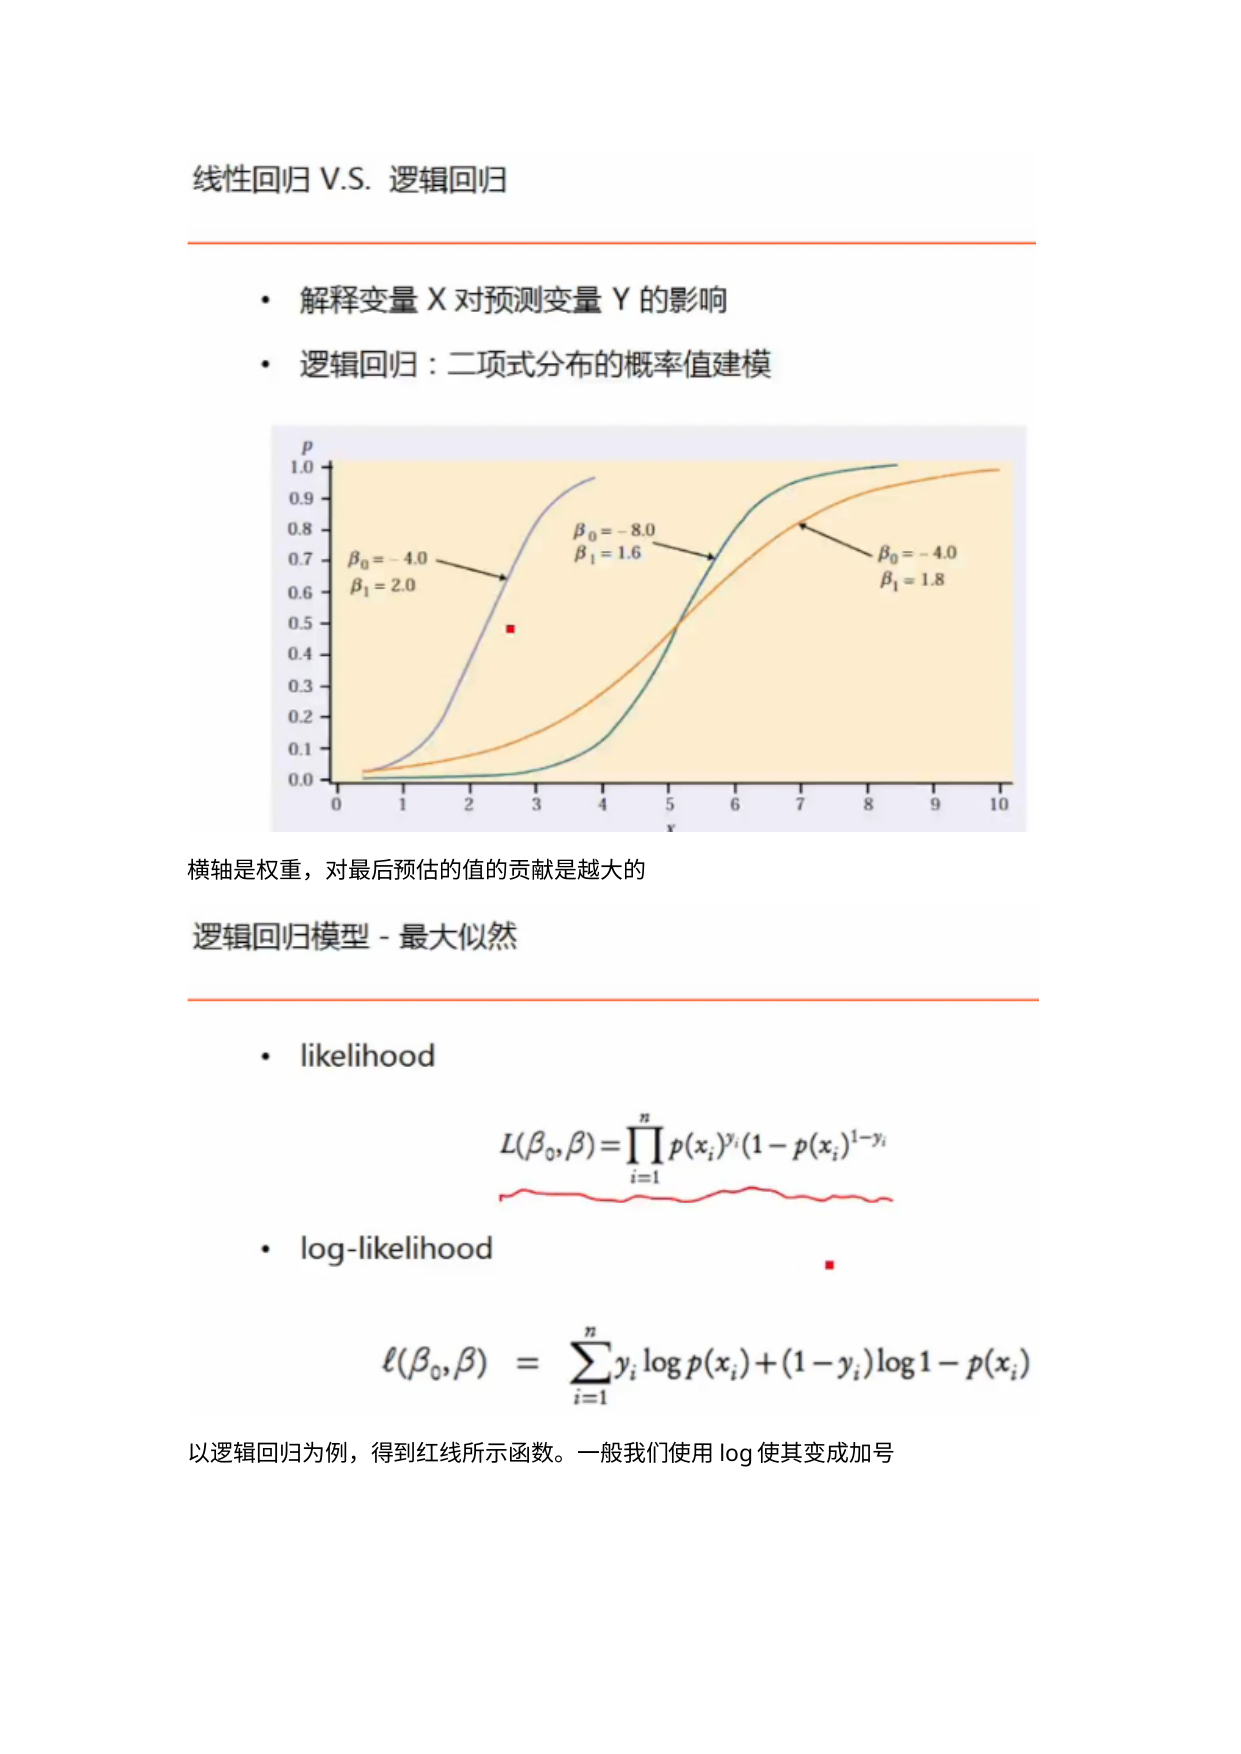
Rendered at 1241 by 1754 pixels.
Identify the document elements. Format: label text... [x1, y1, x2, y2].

picture [187, 150, 1036, 832]
text 以逻辑回归为例，得到红线所示函数。一般我们使用log使其变成加号 [187, 1435, 1053, 1468]
picture [187, 906, 1039, 1414]
text 横轴是权重，对最后预估的值的贡献是越大的 [187, 852, 1053, 885]
